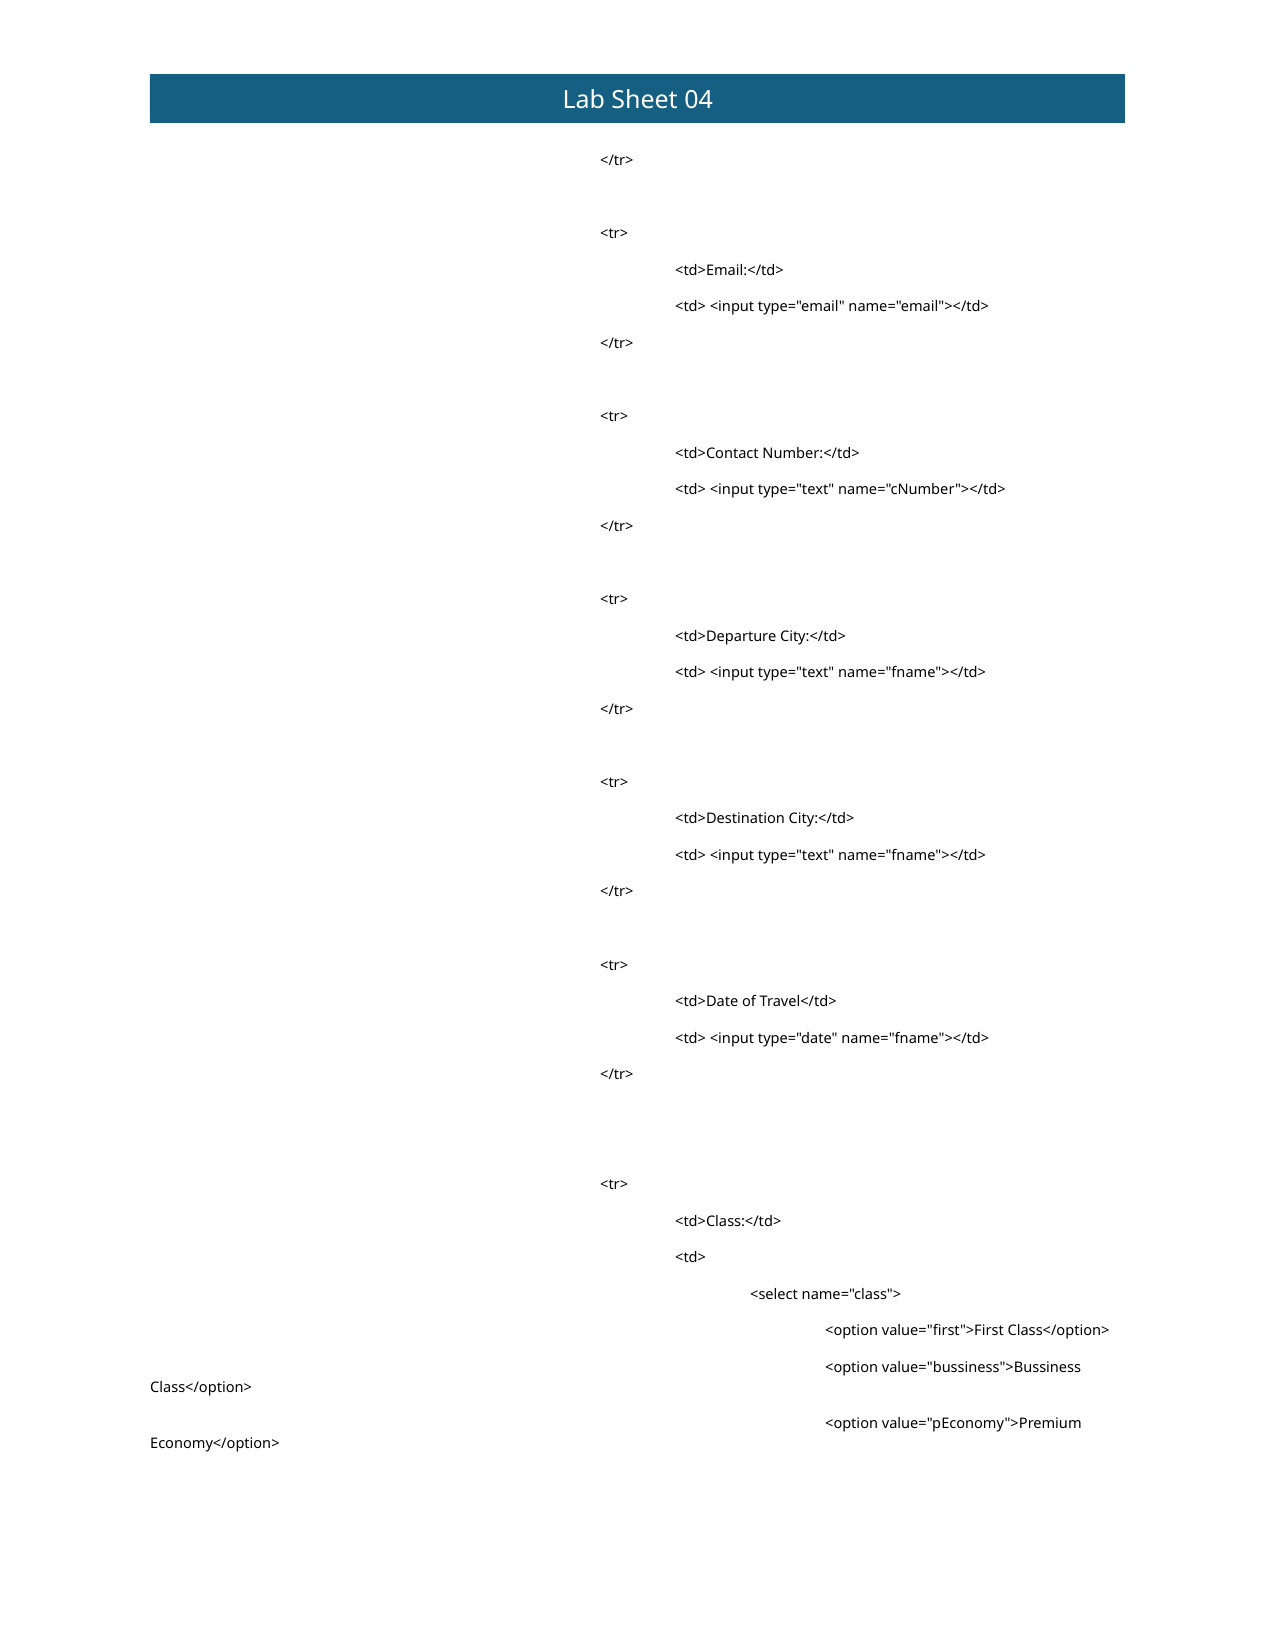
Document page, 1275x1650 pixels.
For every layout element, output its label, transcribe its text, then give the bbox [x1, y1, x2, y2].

text </tr> [150, 150, 1125, 170]
text <option value="first">First Class</option> [150, 1320, 1125, 1340]
text <tr> [150, 954, 1125, 974]
text <option value="bussiness">Bussiness Class</option> [150, 1357, 1125, 1396]
text <td>Date of Travel</td> [150, 991, 1125, 1011]
text <td> <input type="text" name="cNumber"></td> [150, 479, 1125, 499]
text <tr> [150, 406, 1125, 426]
text <td> <input type="text" name="fname"></td> [150, 845, 1125, 864]
text <select name="class"> [150, 1283, 1125, 1303]
text <tr> [150, 1174, 1125, 1194]
text <td> [150, 1247, 1125, 1267]
text <td>Departure City:</td> [150, 625, 1125, 645]
text <td> <input type="text" name="fname"></td> [150, 662, 1125, 682]
text <td>Destination City:</td> [150, 808, 1125, 828]
text <td>Email:</td> [150, 260, 1125, 279]
text <tr> [150, 223, 1125, 243]
text </tr> [150, 516, 1125, 536]
text <tr> [150, 772, 1125, 791]
text <td>Class:</td> [150, 1210, 1125, 1230]
text <td> <input type="email" name="email"></td> [150, 296, 1125, 316]
text <td>Contact Number:</td> [150, 442, 1125, 462]
text </tr> [150, 881, 1125, 901]
text <option value="pEconomy">Premium Economy</option> [150, 1413, 1125, 1453]
text <tr> [150, 589, 1125, 609]
text </tr> [150, 698, 1125, 718]
text </tr> [150, 1064, 1125, 1084]
text <td> <input type="date" name="fname"></td> [150, 1027, 1125, 1047]
text </tr> [150, 333, 1125, 353]
